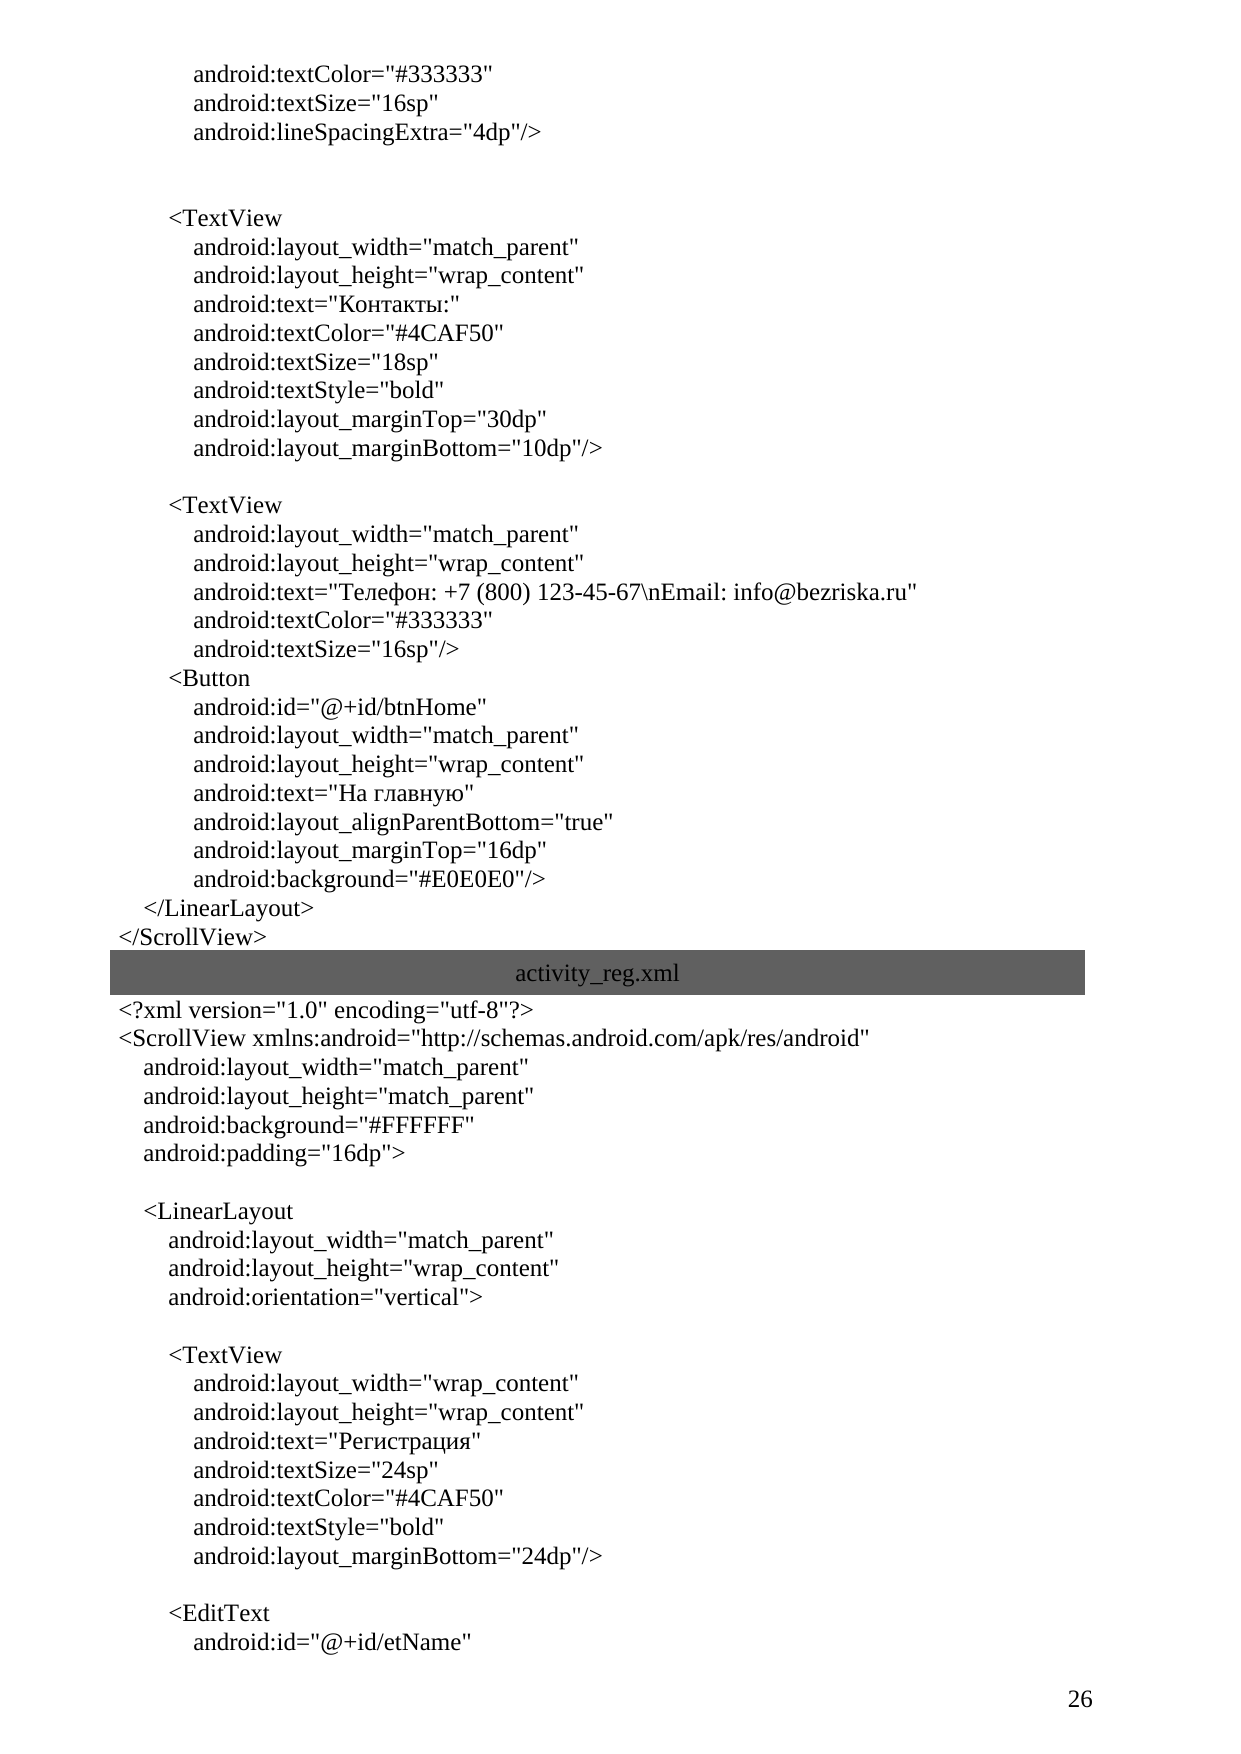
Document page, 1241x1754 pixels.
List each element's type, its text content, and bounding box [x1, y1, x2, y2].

text android:layout_width="match_parent" [118, 232, 1092, 260]
text android:layout_marginBottom="10dp"/> [118, 433, 1092, 462]
text <TextView [118, 203, 1092, 232]
text android:layout_alignParentBottom="true" [118, 807, 1092, 835]
text android:padding="16dp"> [118, 1138, 1092, 1167]
text android:layout_marginBottom="24dp"/> [118, 1541, 1092, 1570]
text android:id="@+id/etName" [118, 1627, 1092, 1656]
text android:id="@+id/btnHome" [118, 692, 1092, 720]
text android:layout_width="match_parent" [118, 1225, 1092, 1253]
text android:layout_width="match_parent" [118, 519, 1092, 548]
text android:layout_width="match_parent" [118, 720, 1092, 749]
text <Button [118, 663, 1092, 692]
text android:textSize="18sp" [118, 347, 1092, 375]
text <EditText [118, 1598, 1092, 1627]
text android:layout_height="wrap_content" [118, 260, 1092, 289]
text android:layout_height="wrap_content" [118, 1397, 1092, 1426]
text android:textStyle="bold" [118, 375, 1092, 404]
text android:layout_marginTop="30dp" [118, 404, 1092, 433]
text android:background="#FFFFFF" [118, 1110, 1092, 1138]
text android:layout_width="wrap_content" [118, 1368, 1092, 1397]
text android:orientation="vertical"> [118, 1282, 1092, 1311]
text android:layout_height="wrap_content" [118, 749, 1092, 778]
text android:lineSpacingExtra="4dp"/> [118, 117, 1092, 145]
text </LinearLayout> [118, 893, 1092, 922]
text android:textSize="16sp"/> [118, 634, 1092, 663]
text </ScrollView> [118, 922, 1092, 950]
text android:textColor="#333333" [118, 59, 1092, 88]
text android:layout_height="wrap_content" [118, 1253, 1092, 1282]
table_header activity_reg.xml [110, 950, 1085, 995]
text android:layout_marginTop="16dp" [118, 835, 1092, 864]
text android:text="На главную" [118, 778, 1092, 807]
text android:textColor="#4CAF50" [118, 318, 1092, 347]
text <LinearLayout [118, 1196, 1092, 1225]
text android:text="Телефон: +7 (800) 123-45-67\nEmail: info@bezriska.ru" [118, 577, 1092, 605]
text <TextView [118, 490, 1092, 519]
text android:textSize="24sp" [118, 1455, 1092, 1483]
text android:background="#E0E0E0"/> [118, 864, 1092, 893]
text android:textColor="#333333" [118, 605, 1092, 634]
text android:layout_height="wrap_content" [118, 548, 1092, 577]
text android:text="Контакты:" [118, 289, 1092, 318]
text android:textSize="16sp" [118, 88, 1092, 117]
text <ScrollView xmlns:android="http://schemas.android.com/apk/res/android" [118, 1023, 1092, 1052]
text android:layout_width="match_parent" [118, 1052, 1092, 1081]
text android:textColor="#4CAF50" [118, 1483, 1092, 1512]
text <?xml version="1.0" encoding="utf-8"?> [118, 995, 1092, 1023]
text android:textStyle="bold" [118, 1512, 1092, 1541]
text android:layout_height="match_parent" [118, 1081, 1092, 1110]
text <TextView [118, 1340, 1092, 1368]
text android:text="Регистрация" [118, 1426, 1092, 1455]
